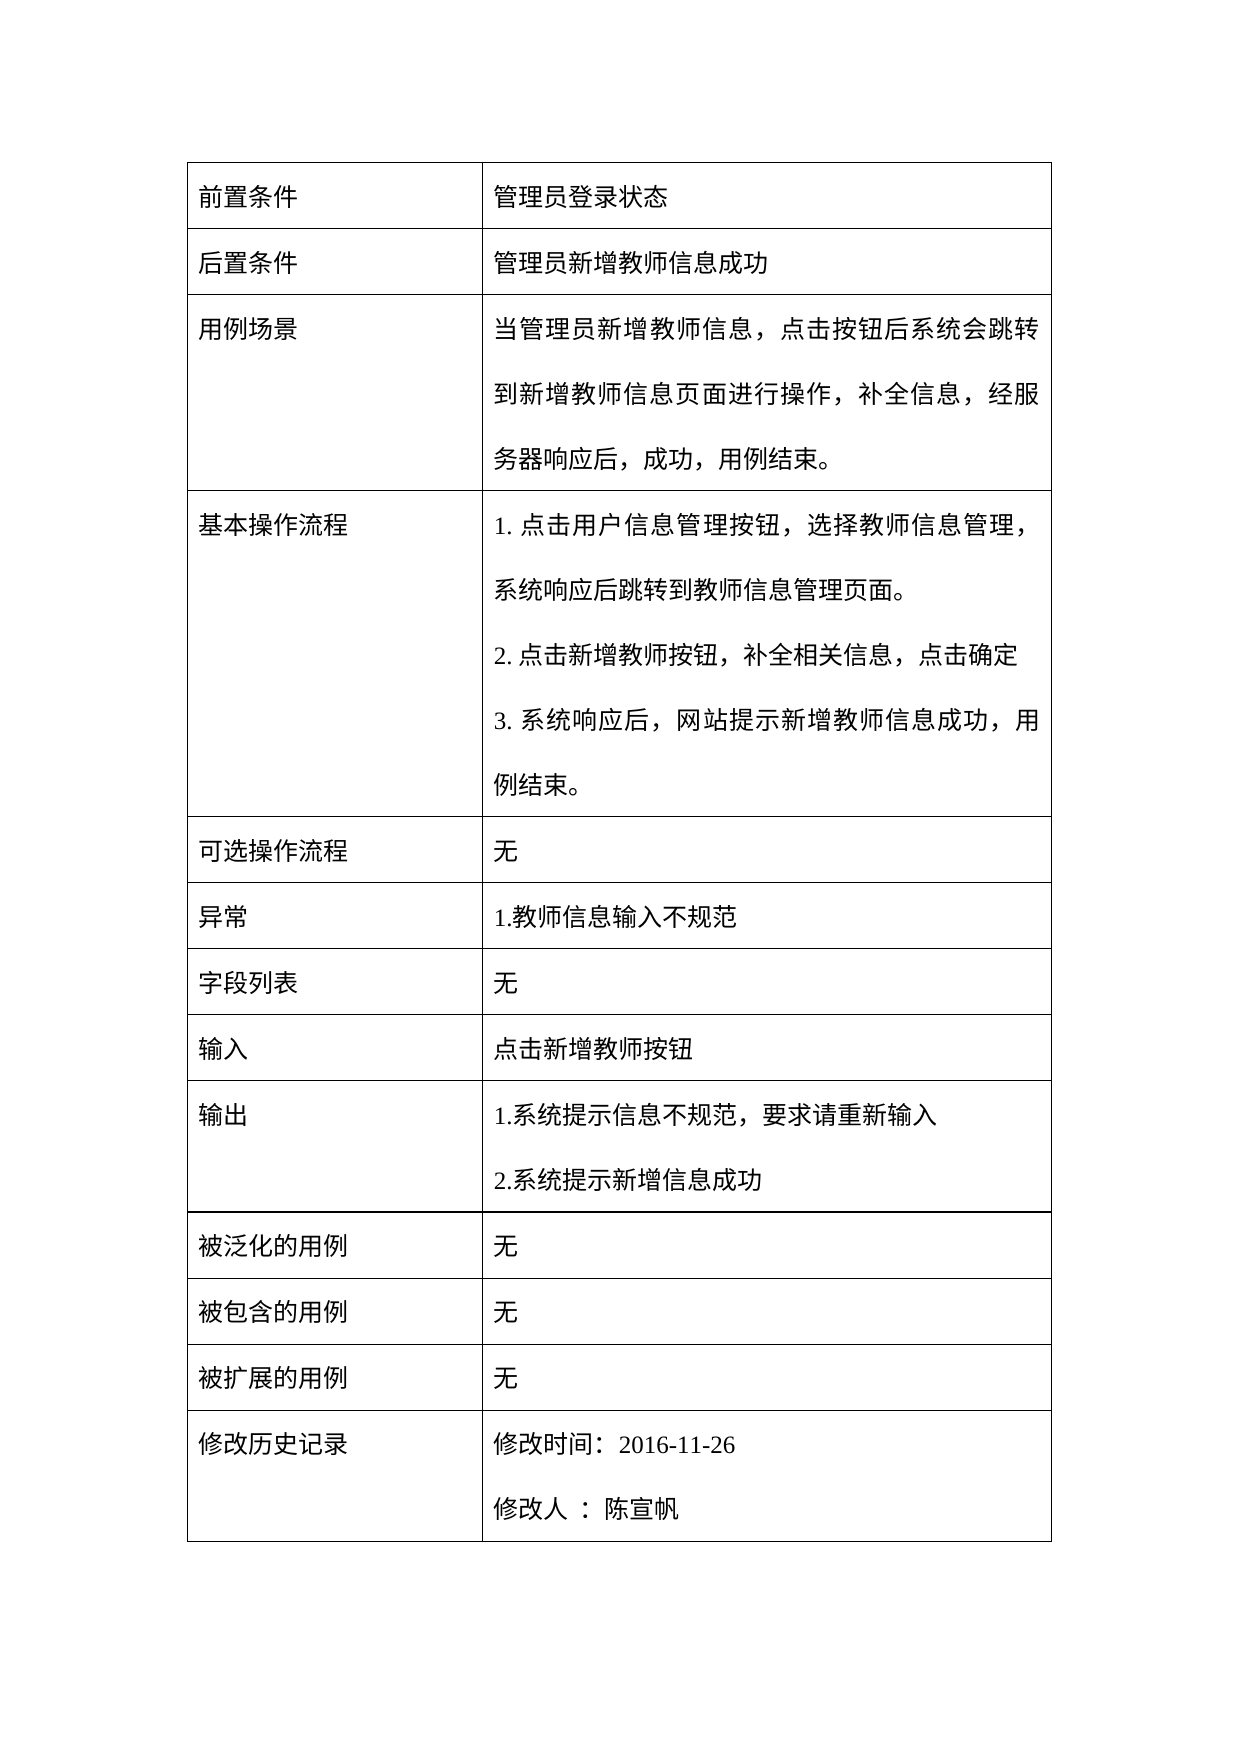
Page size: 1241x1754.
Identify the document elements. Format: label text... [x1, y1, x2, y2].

table_cell 无 [483, 817, 1051, 882]
table_cell 管理员登录状态 [483, 163, 1051, 228]
table_cell 无 [483, 1279, 1051, 1343]
table_cell 系统提示信息不规范，要求请重新输入 系统提示新增信息成功 [483, 1081, 1051, 1211]
table_cell 无 [483, 949, 1051, 1014]
table_cell 1.教师信息输入不规范 [483, 883, 1051, 948]
table_cell 管理员新增教师信息成功 [483, 229, 1051, 294]
table_cell 修改时间：2016-11-26 修改人 ：陈宣帆 [483, 1411, 1051, 1541]
table_cell 输入 [188, 1015, 482, 1080]
table_cell 被泛化的用例 [188, 1213, 482, 1277]
table_cell 被扩展的用例 [188, 1345, 482, 1409]
table_cell 异常 [188, 883, 482, 948]
table_cell 修改历史记录 [188, 1411, 482, 1541]
table_cell 字段列表 [188, 949, 482, 1014]
table_cell 被包含的用例 [188, 1279, 482, 1343]
table_cell 无 [483, 1213, 1051, 1277]
table_cell 后置条件 [188, 229, 482, 294]
table_cell 无 [483, 1345, 1051, 1409]
table_cell 可选操作流程 [188, 817, 482, 882]
table_cell 前置条件 [188, 163, 482, 228]
table_cell 点击新增教师按钮 [483, 1015, 1051, 1080]
table_cell 基本操作流程 [188, 491, 482, 816]
table_cell 1. 点击用户信息管理按钮，选择教师信息管理，系统响应后跳转到教师信息管理页面。 2. 点击新增教师按钮，补全相关信息，点击确定 3. 系统响应后，网站提示新增教师信息成功，用例结束。 [483, 491, 1051, 816]
table_cell 输出 [188, 1081, 482, 1211]
table_cell 当管理员新增教师信息，点击按钮后系统会跳转到新增教师信息页面进行操作，补全信息，经服务器响应后，成功，用例结束。 [483, 295, 1051, 490]
table_cell 用例场景 [188, 295, 482, 490]
